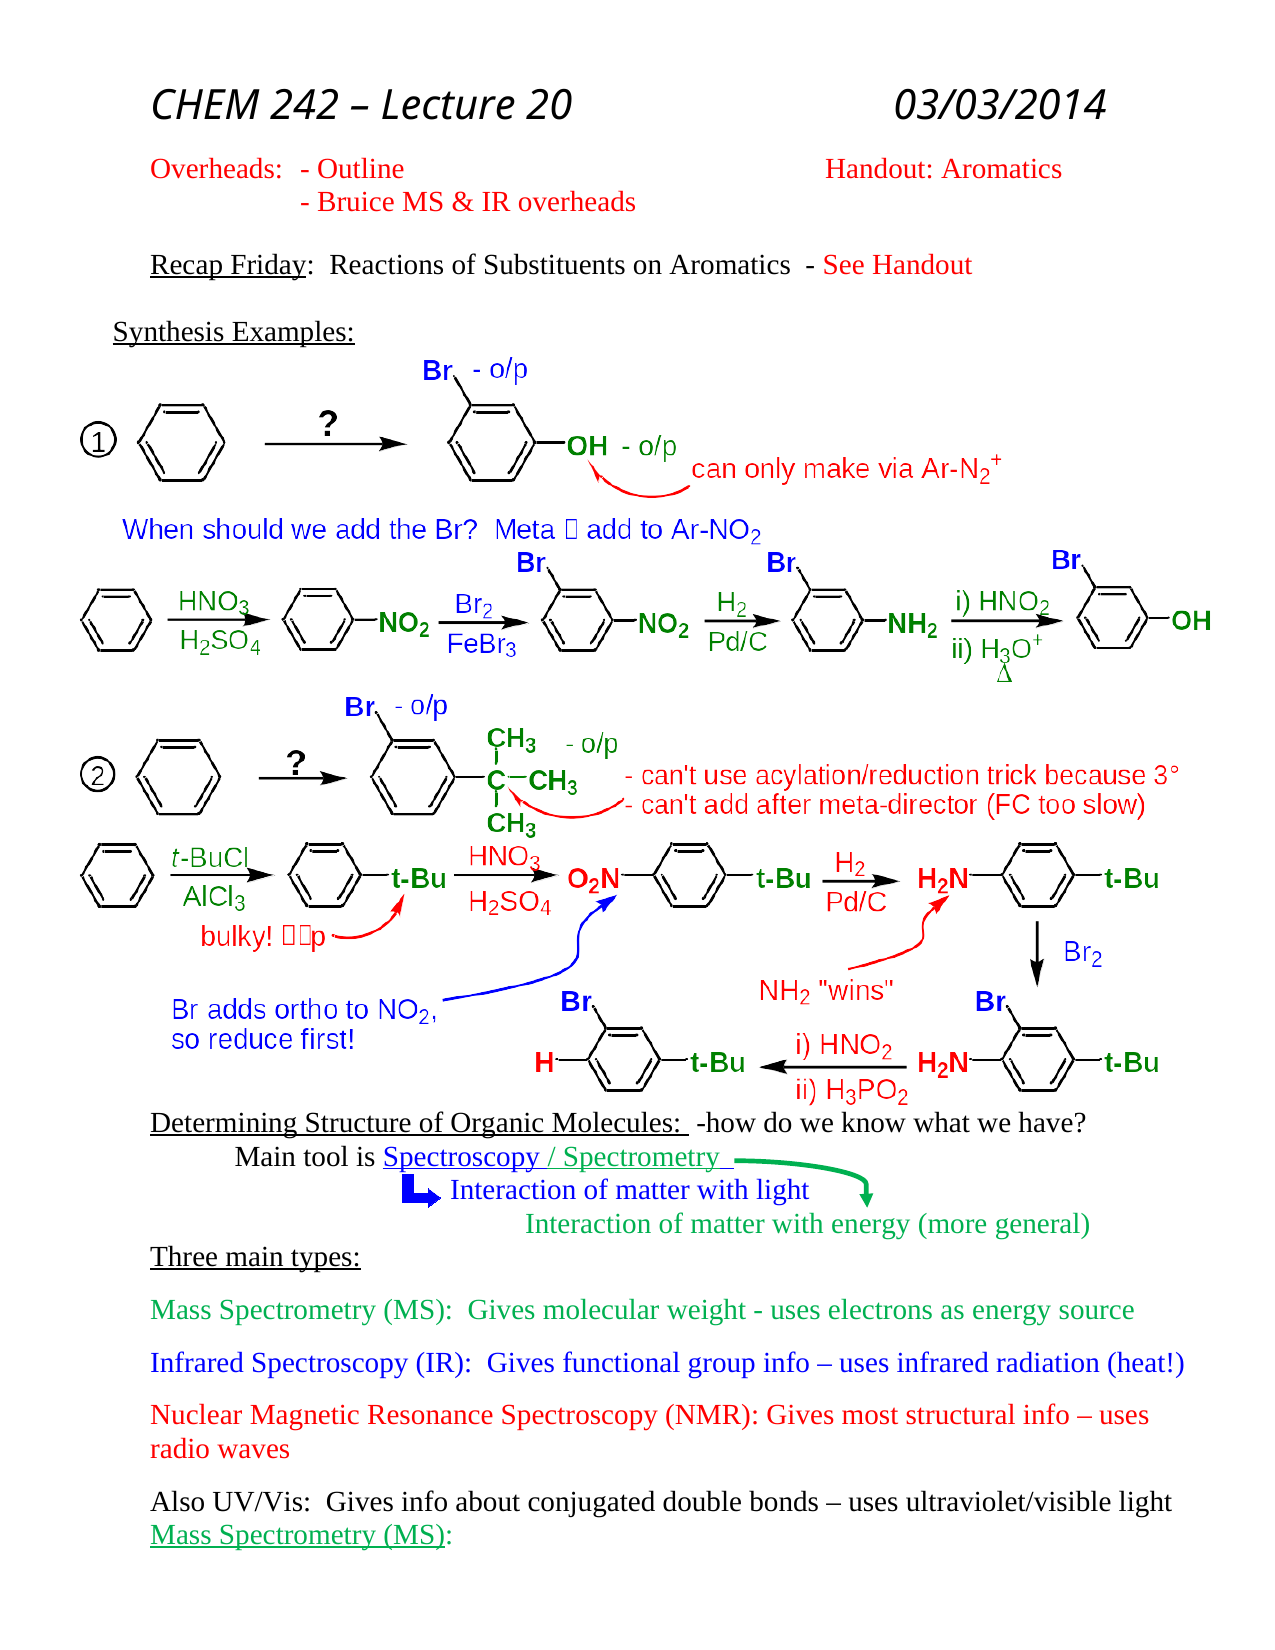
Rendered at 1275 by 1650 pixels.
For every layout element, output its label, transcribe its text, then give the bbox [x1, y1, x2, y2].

text CHEM 242 – Lecture 20 03/03/2014 [150, 75, 1125, 132]
text Mass Spectrometry (MS): [150, 1517, 1125, 1551]
text Determining Structure of Organic Molecules: -how do we know what we have? [150, 1105, 1125, 1139]
text Infrared Spectroscopy (IR): Gives functional group info – uses infrared radiation (heat!) [150, 1345, 1213, 1378]
text Nuclear Magnetic Resonance Spectroscopy (NMR): Gives most structural info – uses radio waves [150, 1397, 1213, 1464]
text Interaction of matter with light [150, 1172, 865, 1206]
text Synthesis Examples: [112, 314, 1125, 347]
text Main tool is Spectroscopy / Spectrometry [150, 1139, 1125, 1172]
text Recap Friday: Reactions of Substituents on Aromatics - See Handout [150, 247, 1125, 280]
text Three main types: [150, 1239, 1125, 1273]
text Also UV/Vis: Gives info about conjugated double bonds – uses ultraviolet/visible light [150, 1484, 1213, 1517]
text - Bruice MS & IR overheads [150, 184, 1125, 218]
text Interaction of matter with light [855, 1172, 1125, 1206]
text Mass Spectrometry (MS): Gives molecular weight - uses electrons as energy source [150, 1292, 1213, 1326]
text Interaction of matter with energy (more general) [150, 1206, 1125, 1239]
text Overheads: - Outline Handout: Aromatics [150, 151, 1125, 184]
